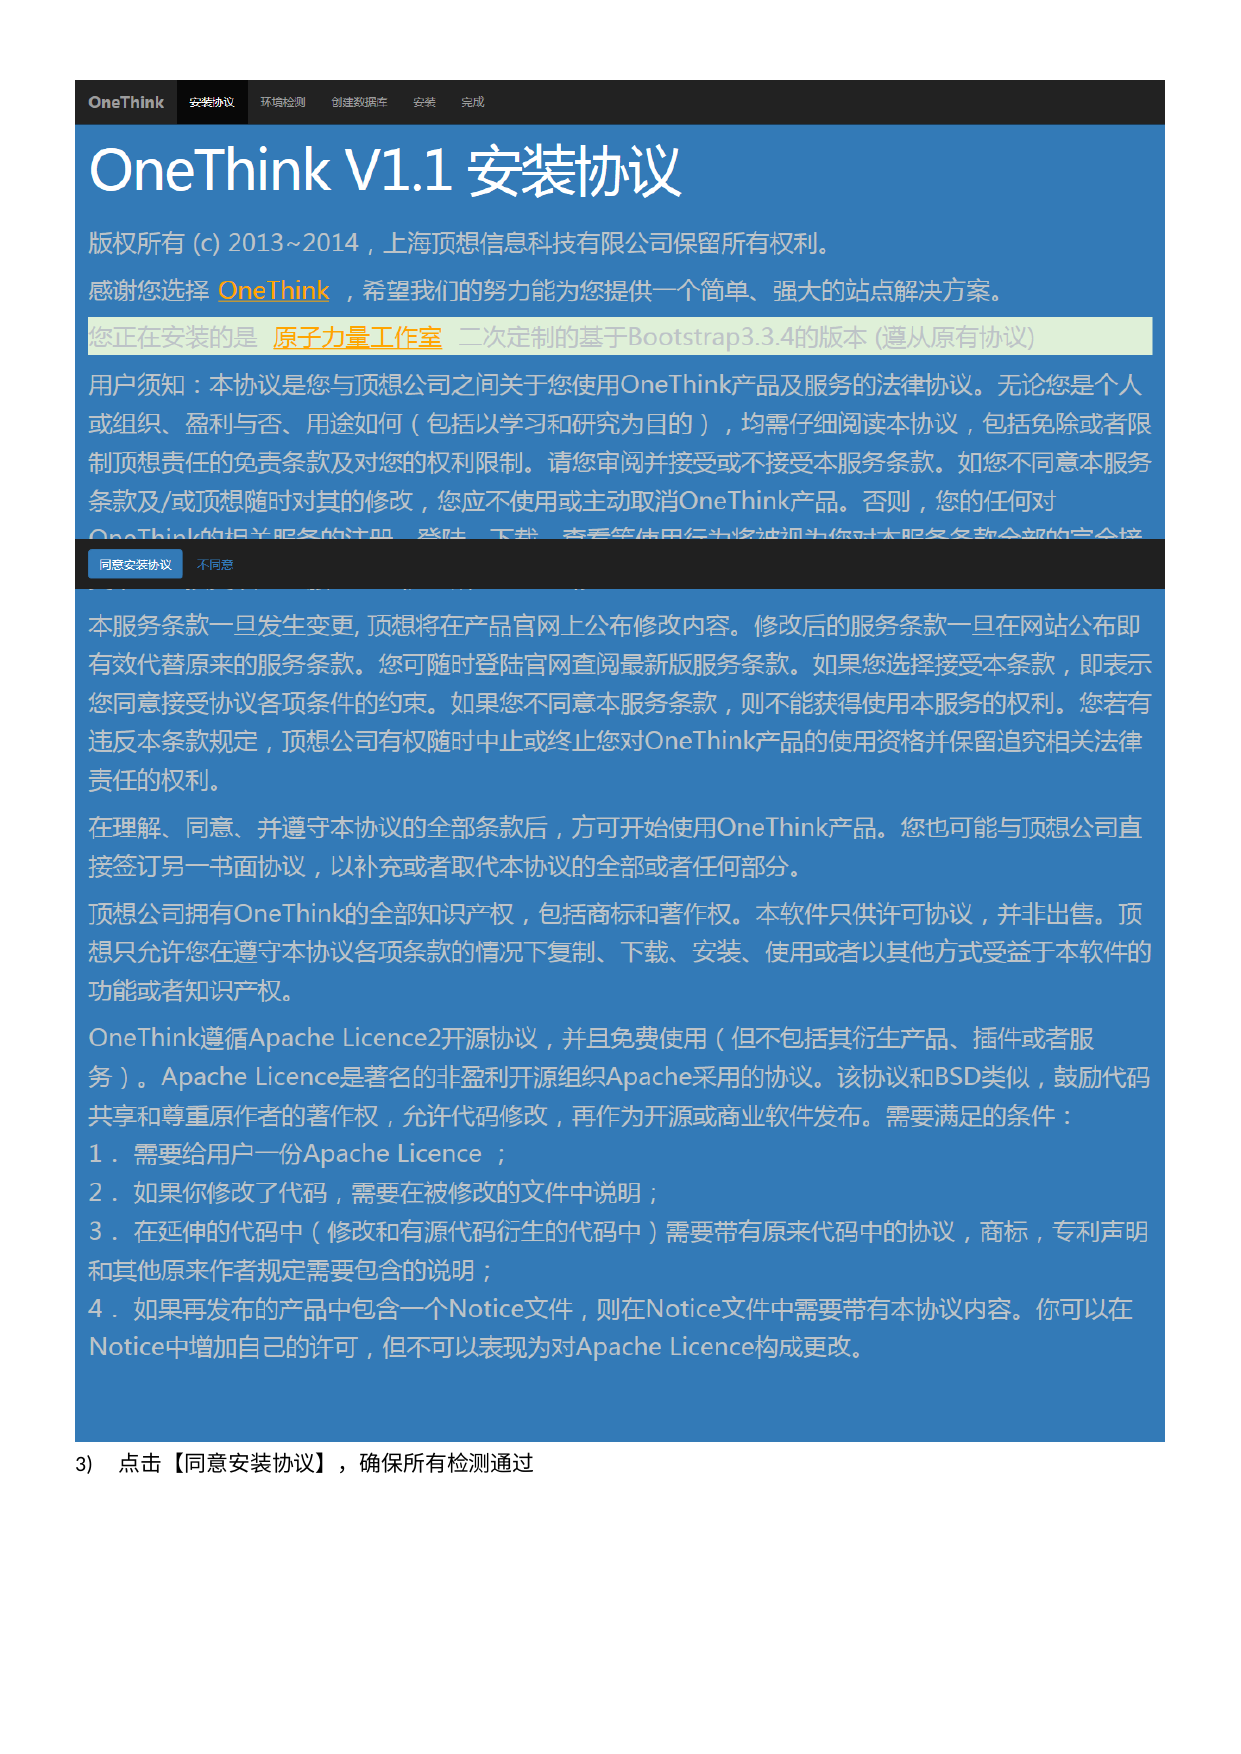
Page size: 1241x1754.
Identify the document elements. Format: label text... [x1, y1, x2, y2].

picture [75, 80, 1165, 1442]
list 点击【同意安装协议】，确保所有检测通过 [75, 1446, 1165, 1478]
